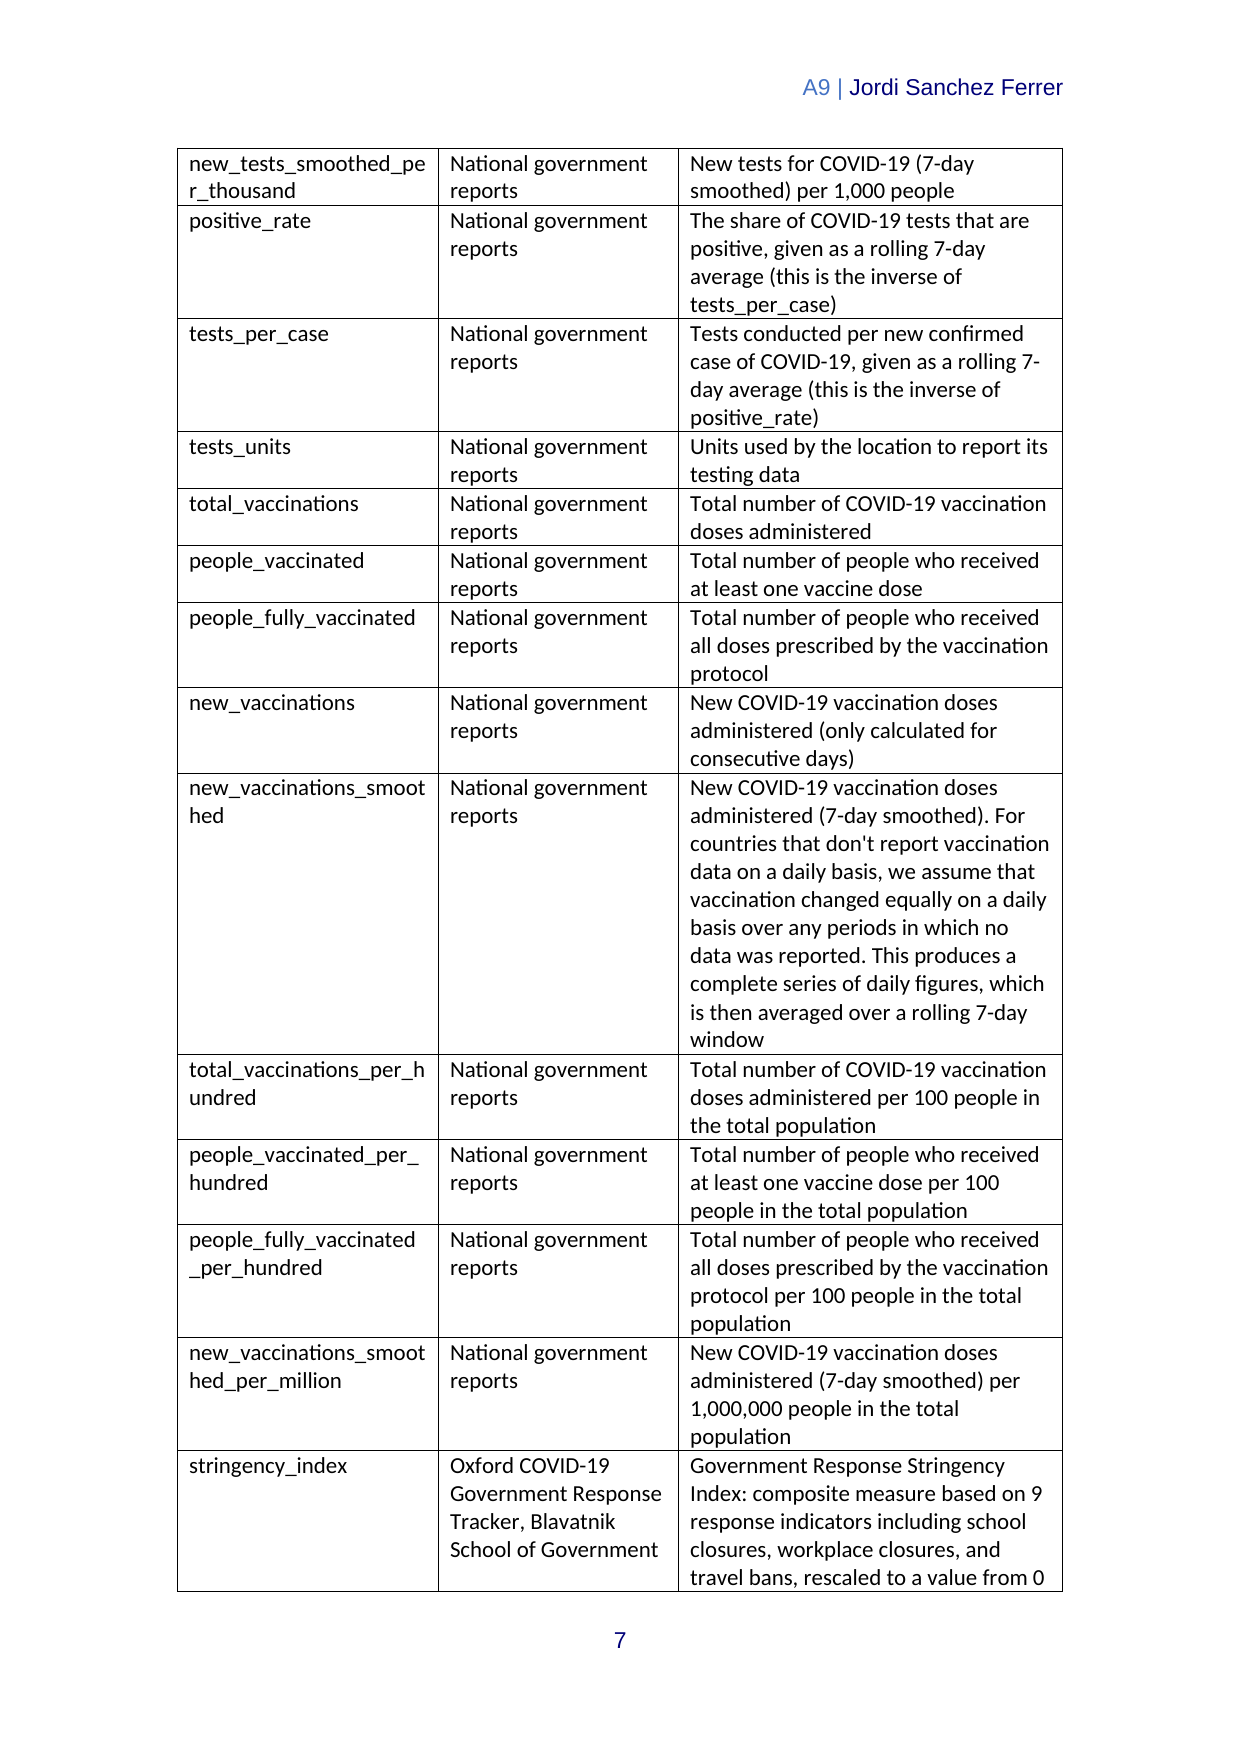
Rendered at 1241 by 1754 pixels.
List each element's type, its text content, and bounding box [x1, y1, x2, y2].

table_cell New COVID-19 vaccination doses administered (7-day smoothed). For countries that don't report vaccination data on a daily basis, we assume that vaccination changed equally on a daily basis over any periods in which no data was reported. This produces a complete series of daily figures, which is then averaged over a rolling 7-day window [679, 774, 1062, 1054]
table_cell National government reports [439, 1225, 678, 1337]
table_cell Total number of COVID-19 vaccination doses administered per 100 people in the total population [679, 1055, 1062, 1139]
table_cell total_vaccinations [178, 489, 438, 545]
table_cell Units used by the location to report its testing data [679, 432, 1062, 488]
table_cell New COVID-19 vaccination doses administered (7-day smoothed) per 1,000,000 people in the total population [679, 1338, 1062, 1450]
table_cell Tests conducted per new confirmed case of COVID-19, given as a rolling 7-day average (this is the inverse of positive_rate) [679, 319, 1062, 431]
table_cell Total number of people who received at least one vaccine dose per 100 people in the total population [679, 1140, 1062, 1224]
table_cell National government reports [439, 546, 678, 602]
table_cell National government reports [439, 1338, 678, 1450]
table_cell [439, 1451, 678, 1591]
table_cell new_tests_smoothed_per_thousand [178, 149, 438, 205]
table_cell positive_rate [178, 206, 438, 318]
table_cell National government reports [439, 1140, 678, 1224]
table_cell people_fully_vaccinated [178, 603, 438, 687]
table_cell Total number of people who received at least one vaccine dose [679, 546, 1062, 602]
table_cell people_fully_vaccinated_per_hundred [178, 1225, 438, 1337]
table_cell National government reports [439, 432, 678, 488]
table_cell National government reports [439, 774, 678, 1054]
table_cell New COVID-19 vaccination doses administered (only calculated for consecutive days) [679, 688, 1062, 772]
table_cell National government reports [439, 489, 678, 545]
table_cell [439, 149, 678, 205]
table_cell National government reports [439, 603, 678, 687]
table_cell new_vaccinations_smoothed [178, 774, 438, 1054]
table_cell stringency_index [178, 1451, 438, 1591]
table_cell new_vaccinations_smoothed_per_million [178, 1338, 438, 1450]
table_cell National government reports [439, 1055, 678, 1139]
table_cell The share of COVID-19 tests that are positive, given as a rolling 7-day average (this is the inverse of tests_per_case) [679, 206, 1062, 318]
table_cell National government reports [439, 319, 678, 431]
table_cell New tests for COVID-19 (7-day smoothed) per 1,000 people [679, 149, 1062, 205]
table_cell National government reports [439, 206, 678, 318]
table_cell new_vaccinations [178, 688, 438, 772]
table_cell tests_per_case [178, 319, 438, 431]
table_cell National government reports [439, 688, 678, 772]
table_cell Total number of people who received all doses prescribed by the vaccination protocol per 100 people in the total population [679, 1225, 1062, 1337]
table_cell tests_units [178, 432, 438, 488]
table_cell Total number of COVID-19 vaccination doses administered [679, 489, 1062, 545]
table_cell people_vaccinated_per_hundred [178, 1140, 438, 1224]
table_cell Total number of people who received all doses prescribed by the vaccination protocol [679, 603, 1062, 687]
table_cell total_vaccinations_per_hundred [178, 1055, 438, 1139]
table_cell people_vaccinated [178, 546, 438, 602]
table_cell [679, 1451, 1062, 1591]
